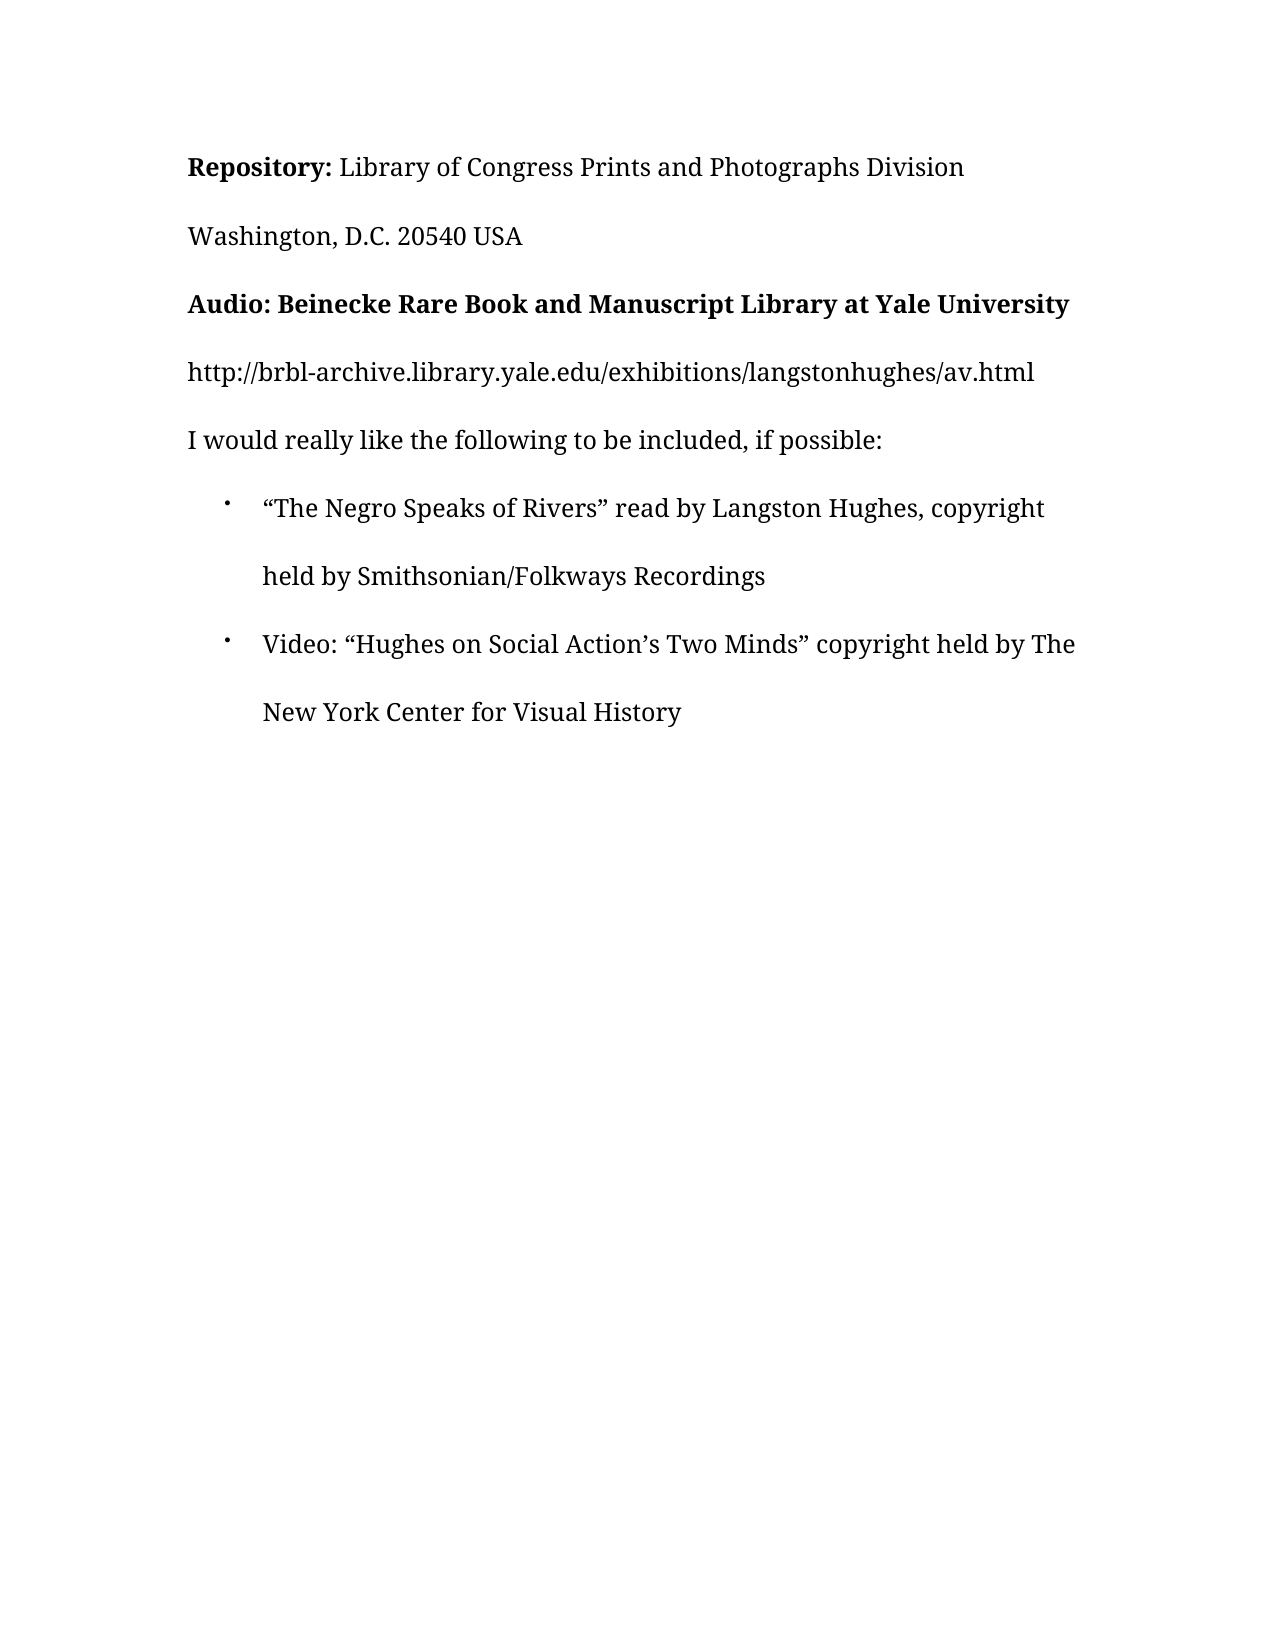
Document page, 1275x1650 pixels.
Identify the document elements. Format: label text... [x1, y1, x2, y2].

list Video: “Hughes on Social Action’s Two Minds” copyright held by The New York Center for Visual History [225, 627, 1087, 729]
text Audio: Beinecke Rare Book and Manuscript Library at Yale University [187, 286, 1087, 320]
text Repository: Library of Congress Prints and Photographs Division Washington, D.C. 20540 USA [187, 150, 1087, 252]
text http://brbl-archive.library.yale.edu/exhibitions/langstonhughes/av.html [187, 354, 1087, 388]
text I would really like the following to be included, if possible: [187, 422, 1087, 457]
list “The Negro Speaks of Rivers” read by Langston Hughes, copyright held by Smithsonian/Folkways Recordings [225, 491, 1087, 593]
